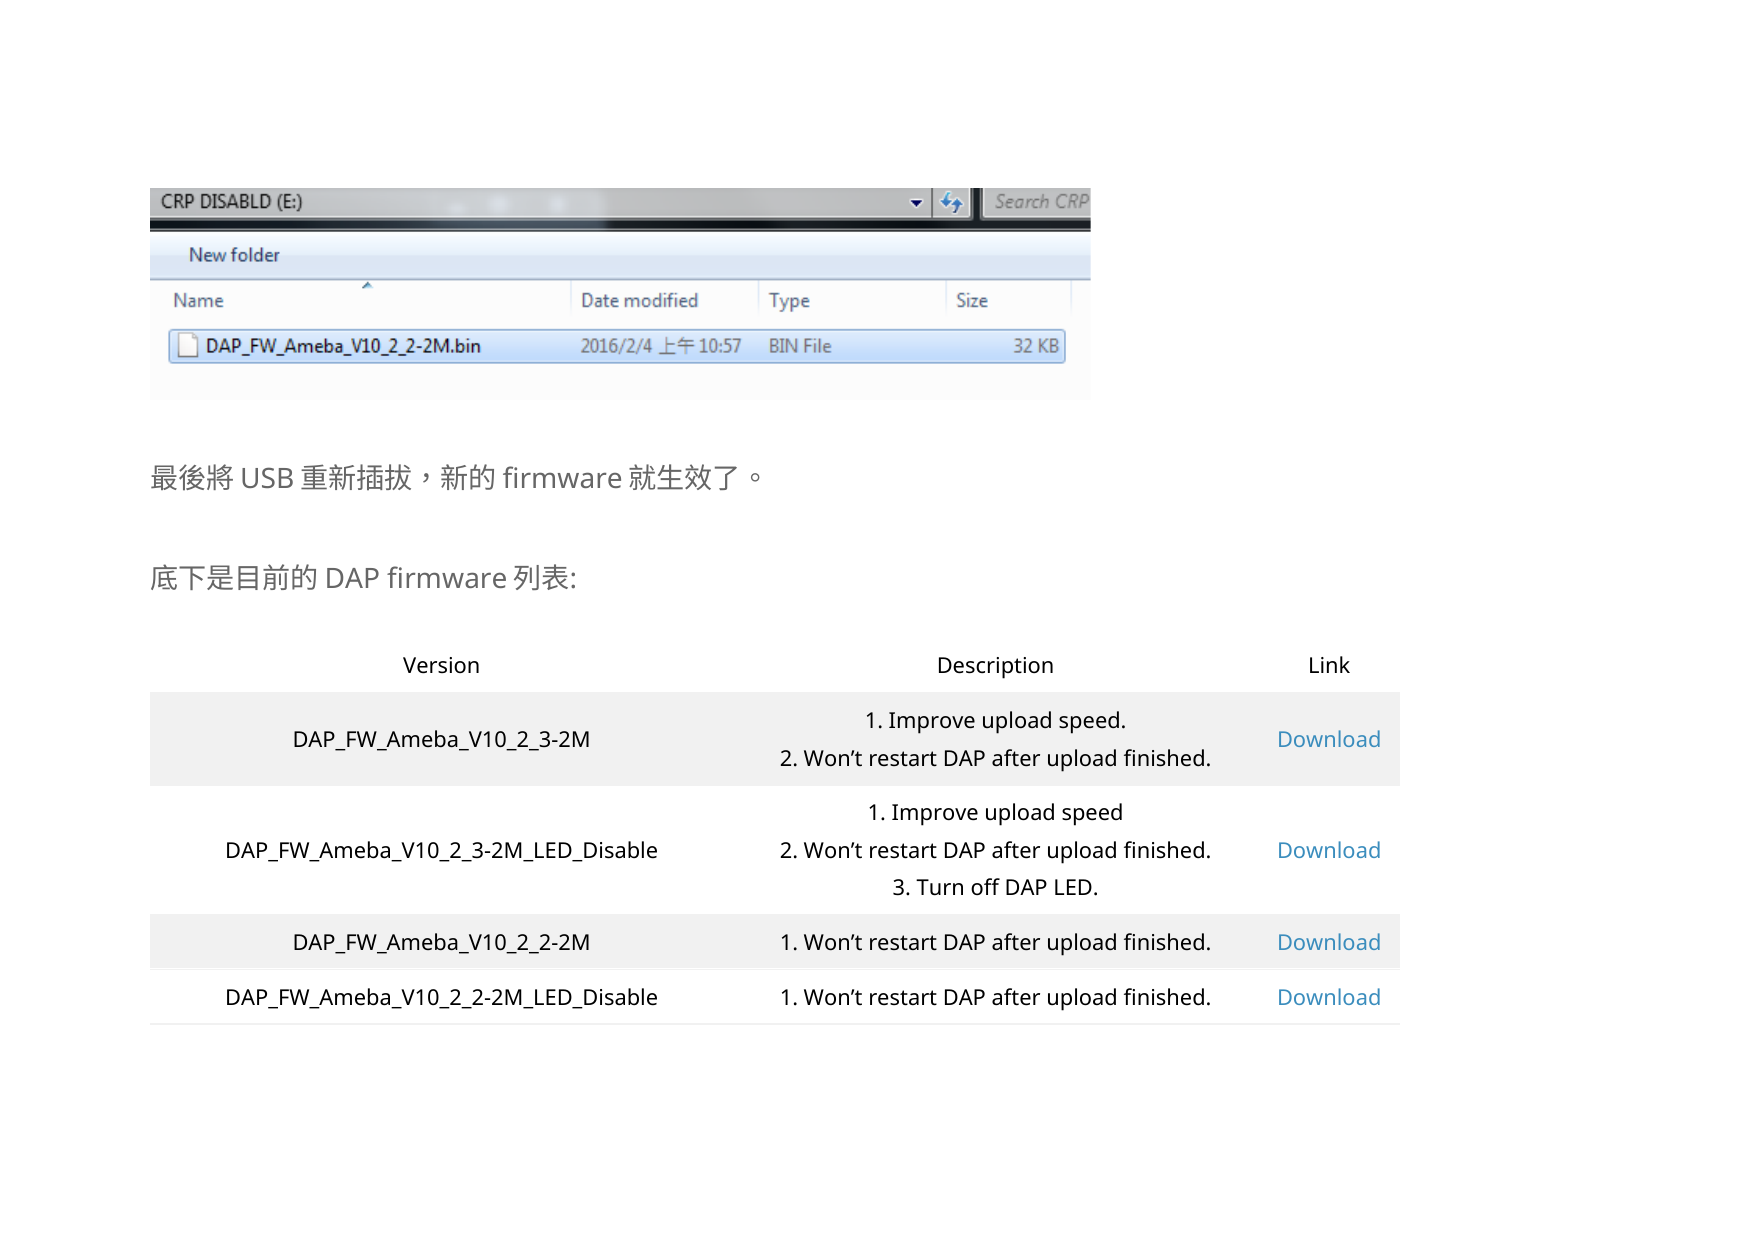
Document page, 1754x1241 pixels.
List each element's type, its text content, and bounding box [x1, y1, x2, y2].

text 最後將USB重新插拔，新的firmware就生效了。 [150, 439, 1604, 514]
table_cell Download [1258, 786, 1400, 914]
table_cell DAP_FW_Ameba_V10_2_2-2M [150, 916, 733, 968]
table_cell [733, 970, 1258, 1023]
text 底下是目前的DAP firmware列表: [150, 539, 1604, 614]
table_cell Download [1258, 694, 1400, 784]
table_header Link [1258, 639, 1400, 692]
table_cell Download [1258, 970, 1400, 1023]
table_cell Download [1258, 916, 1400, 968]
table_cell 1. Improve upload speed 2. Won’t restart DAP after upload finished. 3. Turn off DAP LED. [733, 786, 1258, 914]
table_header Version [150, 639, 733, 692]
table_header Description [733, 639, 1258, 692]
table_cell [150, 970, 733, 1023]
picture [150, 188, 1091, 400]
table_cell DAP_FW_Ameba_V10_2_3-2M [150, 694, 733, 784]
table_cell 1. Improve upload speed. 2. Won’t restart DAP after upload finished. [733, 694, 1258, 784]
table_cell 1. Won’t restart DAP after upload finished. [733, 916, 1258, 968]
table_cell DAP_FW_Ameba_V10_2_3-2M_LED_Disable [150, 786, 733, 914]
